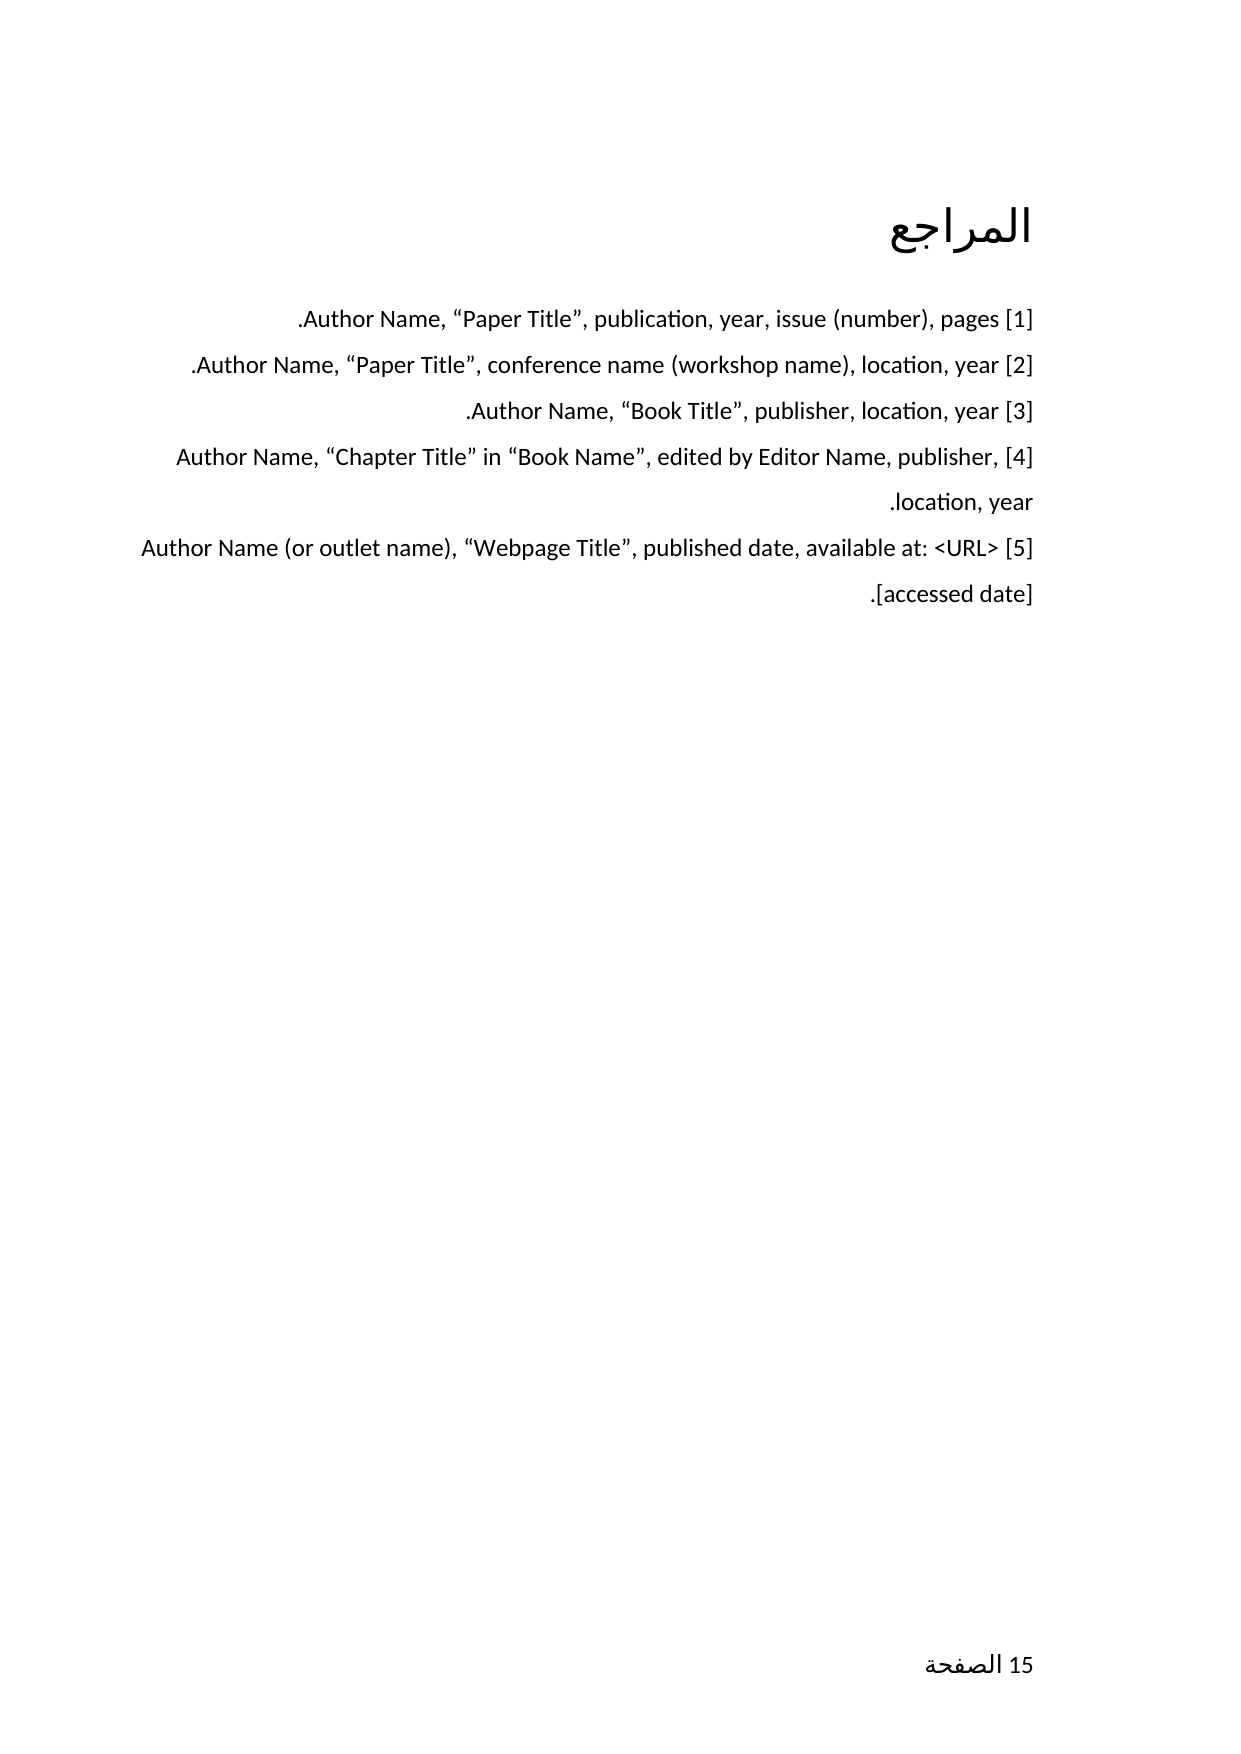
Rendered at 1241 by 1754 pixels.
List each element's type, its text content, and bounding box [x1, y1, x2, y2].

text [4] Author Name, “Chapter Title” in “Book Name”, edited by Editor Name, publisher, location, year. [118, 441, 1033, 517]
text [1] Author Name, “Paper Title”, publication, year, issue (number), pages. [118, 304, 1033, 334]
text [3] Author Name, “Book Title”, publisher, location, year. [118, 395, 1033, 426]
text [2] Author Name, “Paper Title”, conference name (workshop name), location, year. [118, 349, 1033, 380]
text [5] Author Name (or outlet name), “Webpage Title”, published date, available at: <URL> [accessed date]. [118, 532, 1033, 608]
subtitle المراجع [118, 198, 1033, 254]
